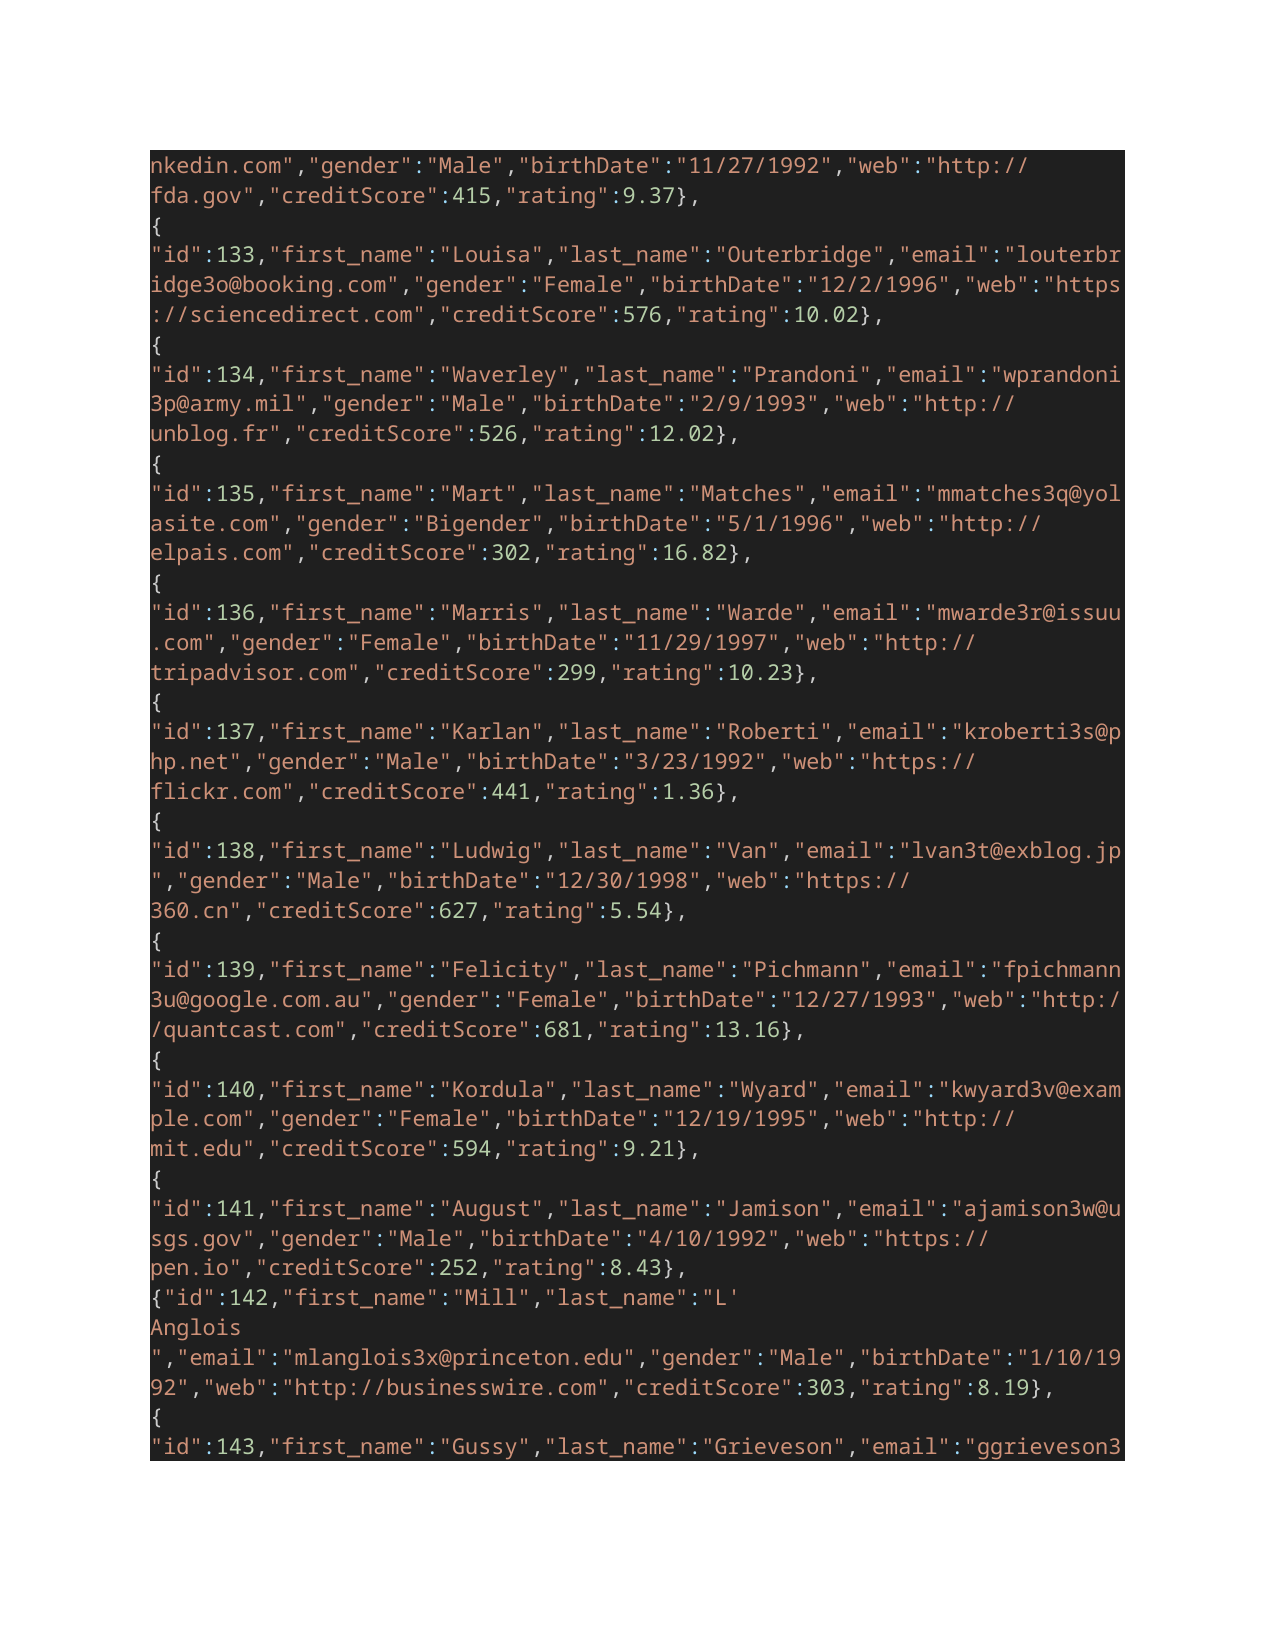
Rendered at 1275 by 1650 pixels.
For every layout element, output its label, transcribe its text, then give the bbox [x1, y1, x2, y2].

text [150, 1401, 1125, 1461]
text {"id":139,"first_name":"Felicity","last_name":"Pichmann","email":"fpichmann3u@google.com.au","gender":"Female","birthDate":"12/27/1993","web":"http://quantcast.com","creditScore":681,"rating":13.16}, [150, 924, 1125, 1044]
text {"id":134,"first_name":"Waverley","last_name":"Prandoni","email":"wprandoni3p@army.mil","gender":"Male","birthDate":"2/9/1993","web":"http://unblog.fr","creditScore":526,"rating":12.02}, [150, 329, 1125, 448]
text {"id":137,"first_name":"Karlan","last_name":"Roberti","email":"kroberti3s@php.net","gender":"Male","birthDate":"3/23/1992","web":"https://flickr.com","creditScore":441,"rating":1.36}, [150, 686, 1125, 805]
text {"id":136,"first_name":"Marris","last_name":"Warde","email":"mwarde3r@issuu.com","gender":"Female","birthDate":"11/29/1997","web":"http://tripadvisor.com","creditScore":299,"rating":10.23}, [150, 567, 1125, 686]
text {"id":142,"first_name":"Mill","last_name":"L' Anglois","email":"mlanglois3x@princeton.edu","gender":"Male","birthDate":"1/10/1992","web":"http://businesswire.com","creditScore":303,"rating":8.19}, [150, 1282, 1125, 1401]
text {"id":133,"first_name":"Louisa","last_name":"Outerbridge","email":"louterbridge3o@booking.com","gender":"Female","birthDate":"12/2/1996","web":"https://sciencedirect.com","creditScore":576,"rating":10.02}, [150, 209, 1125, 329]
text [150, 150, 1125, 209]
text {"id":141,"first_name":"August","last_name":"Jamison","email":"ajamison3w@usgs.gov","gender":"Male","birthDate":"4/10/1992","web":"https://pen.io","creditScore":252,"rating":8.43}, [150, 1163, 1125, 1282]
text {"id":140,"first_name":"Kordula","last_name":"Wyard","email":"kwyard3v@example.com","gender":"Female","birthDate":"12/19/1995","web":"http://mit.edu","creditScore":594,"rating":9.21}, [150, 1044, 1125, 1163]
text {"id":135,"first_name":"Mart","last_name":"Matches","email":"mmatches3q@yolasite.com","gender":"Bigender","birthDate":"5/1/1996","web":"http://elpais.com","creditScore":302,"rating":16.82}, [150, 448, 1125, 567]
text {"id":138,"first_name":"Ludwig","last_name":"Van","email":"lvan3t@exblog.jp","gender":"Male","birthDate":"12/30/1998","web":"https://360.cn","creditScore":627,"rating":5.54}, [150, 805, 1125, 924]
